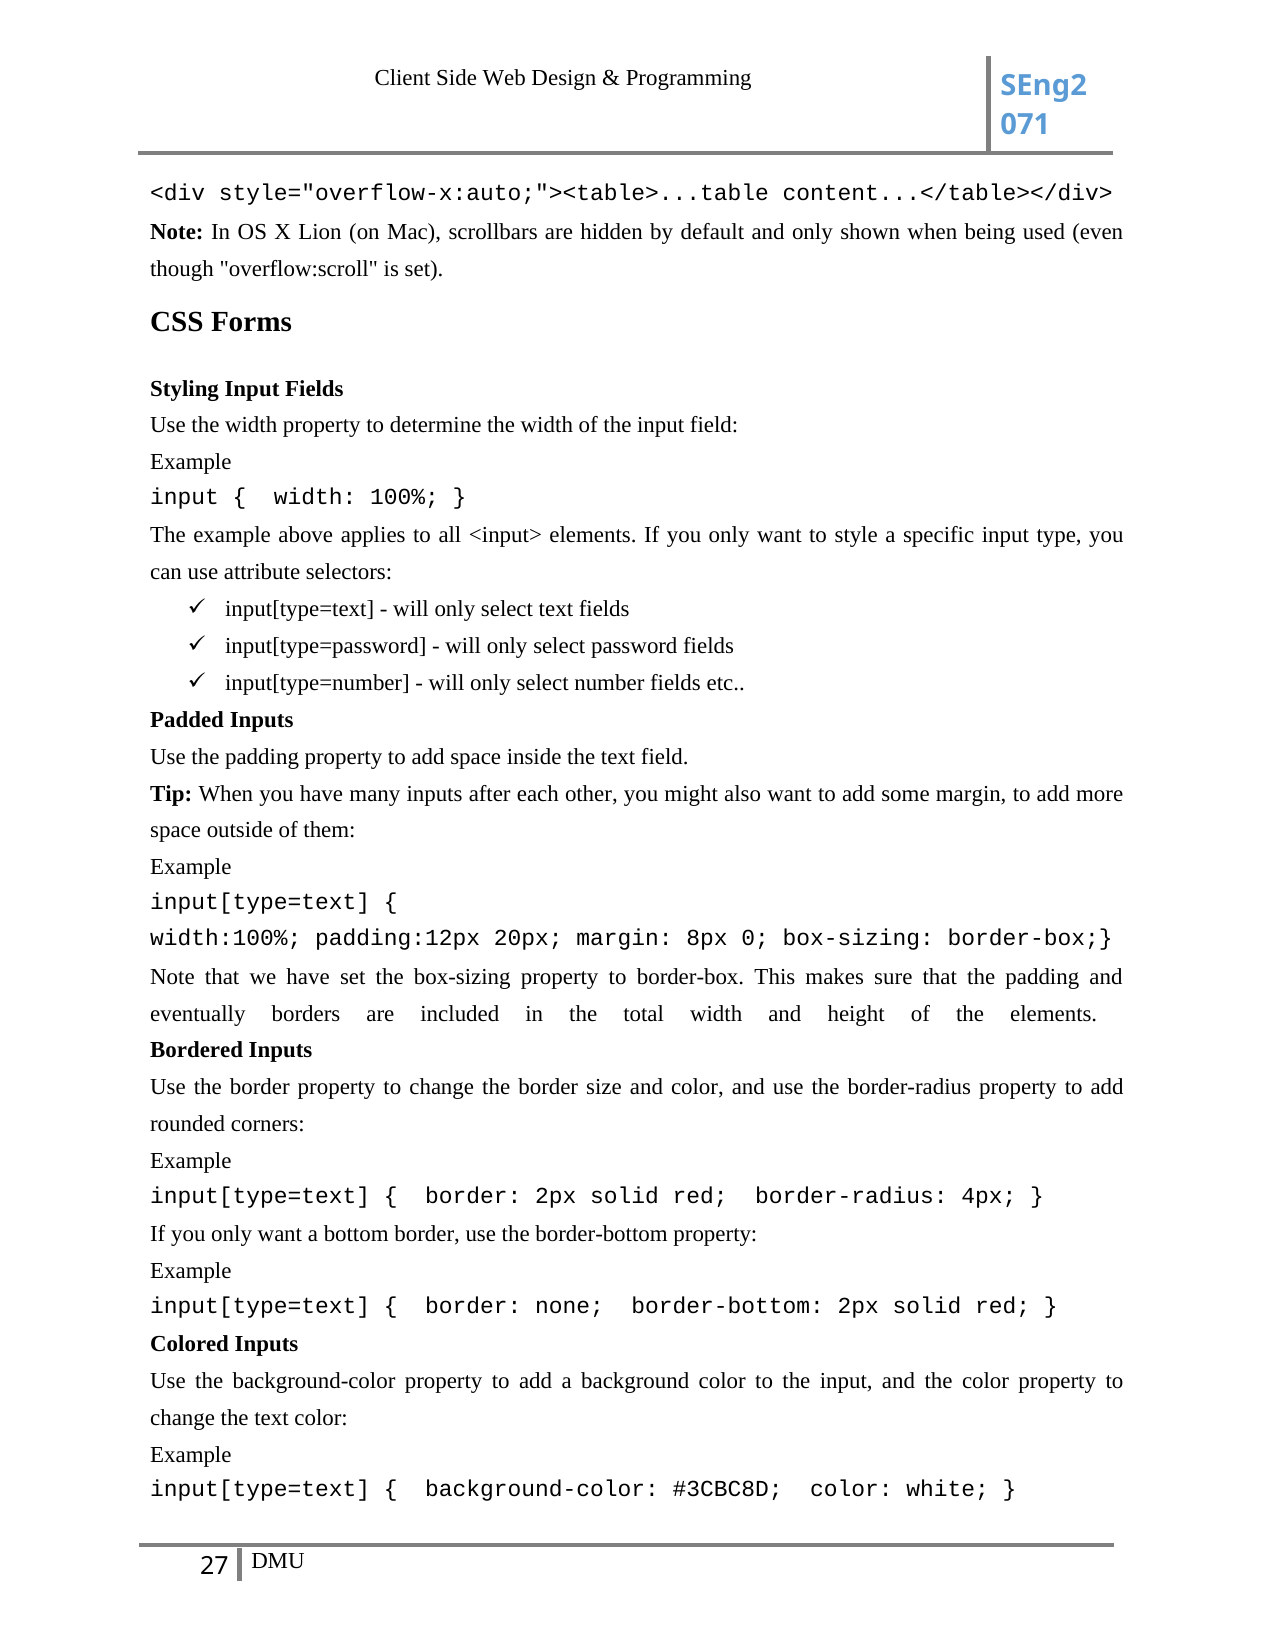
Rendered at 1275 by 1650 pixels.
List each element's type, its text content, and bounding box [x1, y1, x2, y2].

text <div style="overflow-x:auto;"><table>...table content...</table></div> [150, 182, 1125, 208]
text Styling Input Fields [150, 374, 1125, 401]
text Padded Inputs [150, 706, 1125, 732]
text If you only want a bottom border, use the border-bottom property: [150, 1220, 1125, 1247]
text width:100%; padding:12px 20px; margin: 8px 0; box-sizing: border-box;} [150, 926, 1125, 952]
text Use the width property to determine the width of the input field: [150, 411, 1125, 438]
text Example [150, 1441, 1125, 1467]
subtitle CSS Forms [150, 304, 1125, 338]
text Colored Inputs [150, 1330, 1125, 1357]
text Example [150, 1147, 1125, 1173]
text The example above applies to all <input> elements. If you only want to style a specific input type, you can use attribute selectors: [150, 521, 1125, 585]
text Example [150, 1257, 1125, 1283]
text Example [150, 853, 1125, 880]
text Note that we have set the box-sizing property to border-box. This makes sure that the padding and eventually borders are included in the total width and height of the elements. Bordered Inputs [150, 963, 1125, 1063]
text Note: In OS X Lion (on Mac), scrollbars are hidden by default and only shown when being used (even though "overflow:scroll" is set). [150, 218, 1125, 281]
text Use the background-color property to add a background color to the input, and the color property to change the text color: [150, 1367, 1125, 1430]
text Use the padding property to add space inside the text field. [150, 743, 1125, 769]
text Example [150, 448, 1125, 475]
text Use the border property to change the border size and color, and use the border-radius property to add rounded corners: [150, 1073, 1125, 1137]
text input[type=text] { border: none; border-bottom: 2px solid red; } [150, 1294, 1125, 1320]
text input[type=text] { border: 2px solid red; border-radius: 4px; } [150, 1184, 1125, 1210]
text input[type=text] { background-color: #3CBC8D; color: white; } [150, 1478, 1125, 1504]
text input[type=text] { [150, 890, 1125, 916]
list input[type=password] - will only select password fields [187, 632, 1125, 658]
list input[type=number] - will only select number fields etc.. [187, 669, 1125, 695]
text Tip: When you have many inputs after each other, you might also want to add some margin, to add more space outside of them: [150, 779, 1125, 843]
list input[type=text] - will only select text fields [187, 595, 1125, 622]
text input { width: 100%; } [150, 485, 1125, 511]
